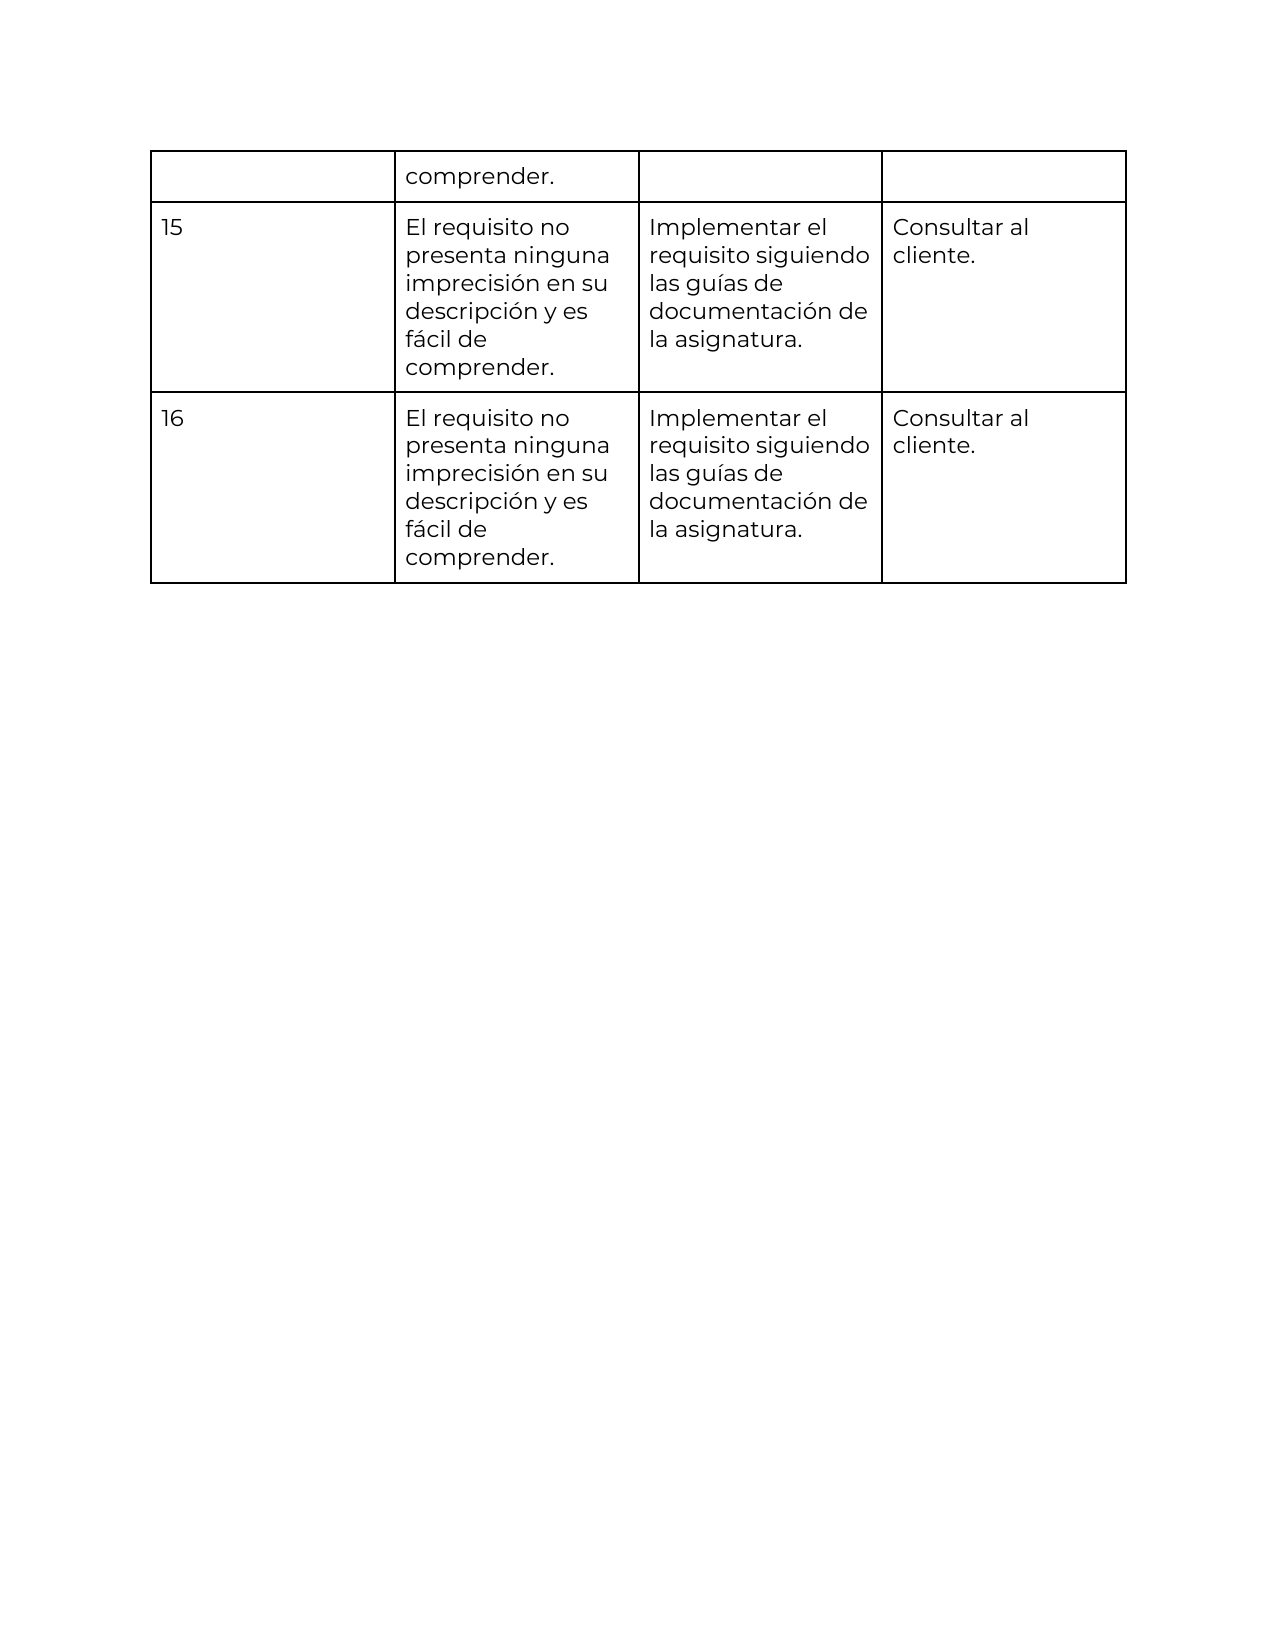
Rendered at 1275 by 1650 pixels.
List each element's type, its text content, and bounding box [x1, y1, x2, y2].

table_cell El requisito no presenta ninguna imprecisión en su descripción y es fácil de comprender. [396, 393, 638, 582]
table_cell Consultar al cliente. [883, 203, 1125, 391]
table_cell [883, 152, 1125, 201]
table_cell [396, 152, 638, 201]
table_cell 15 [152, 203, 394, 391]
table_cell 16 [152, 393, 394, 582]
table_cell Implementar el requisito siguiendo las guías de documentación de la asignatura. [640, 393, 881, 582]
table_cell 14 [152, 152, 394, 201]
table_cell Consultar al cliente. [883, 393, 1125, 582]
table_cell Implementar el requisito siguiendo las guías de documentación de la asignatura. [640, 203, 881, 391]
table_cell El requisito no presenta ninguna imprecisión en su descripción y es fácil de comprender. [396, 203, 638, 391]
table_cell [640, 152, 881, 201]
